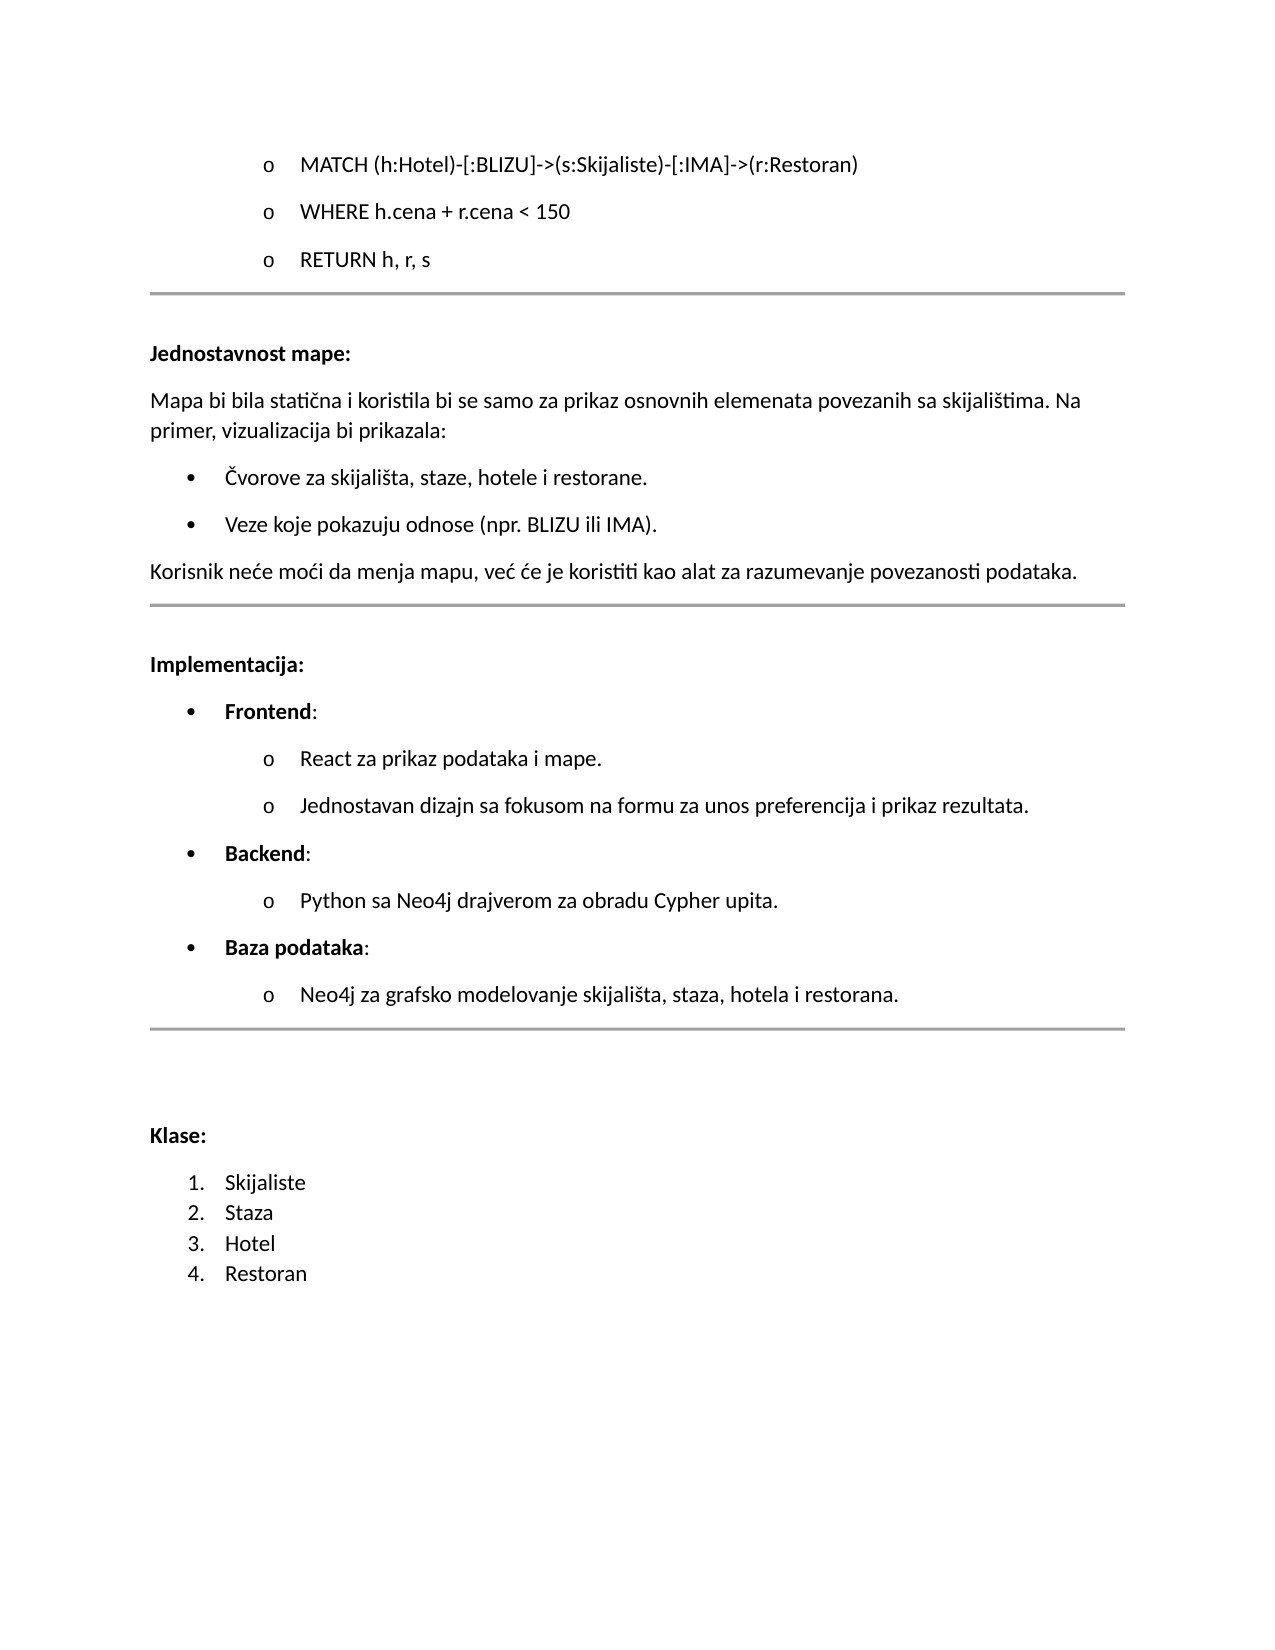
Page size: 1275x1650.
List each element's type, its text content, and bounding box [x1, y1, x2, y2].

list Restoran [187, 1259, 1125, 1287]
list React za prikaz podataka i mape. [262, 744, 1125, 773]
text Implementacija: [150, 651, 1125, 678]
list RETURN h, r, s [262, 245, 1125, 273]
list Neo4j za grafsko modelovanje skijališta, staza, hotela i restorana. [262, 980, 1125, 1009]
list Staza [187, 1198, 1125, 1226]
text Korisnik neće moći da menja mapu, već će je koristiti kao alat za razumevanje povezanosti podataka. [150, 557, 1125, 585]
list Baza podataka: [187, 933, 1125, 961]
list Skijaliste [187, 1168, 1125, 1196]
list Čvorove za skijališta, staze, hotele i restorane. [187, 463, 1125, 491]
list Veze koje pokazuju odnose (npr. BLIZU ili IMA). [187, 510, 1125, 538]
list WHERE h.cena + r.cena < 150 [262, 197, 1125, 226]
text Mapa bi bila statična i koristila bi se samo za prikaz osnovnih elemenata povezanih sa skijalištima. Na primer, vizualizacija bi prikazala: [150, 386, 1125, 444]
list MATCH (h:Hotel)-[:BLIZU]->(s:Skijaliste)-[:IMA]->(r:Restoran) [262, 150, 1125, 178]
list Jednostavan dizajn sa fokusom na formu za unos preferencija i prikaz rezultata. [262, 792, 1125, 820]
list Hotel [187, 1229, 1125, 1257]
text Jednostavnost mape: [150, 339, 1125, 367]
list Frontend: [187, 697, 1125, 725]
list Python sa Neo4j drajverom za obradu Cypher upita. [262, 886, 1125, 914]
list Backend: [187, 839, 1125, 867]
text Klase: [150, 1121, 1125, 1149]
